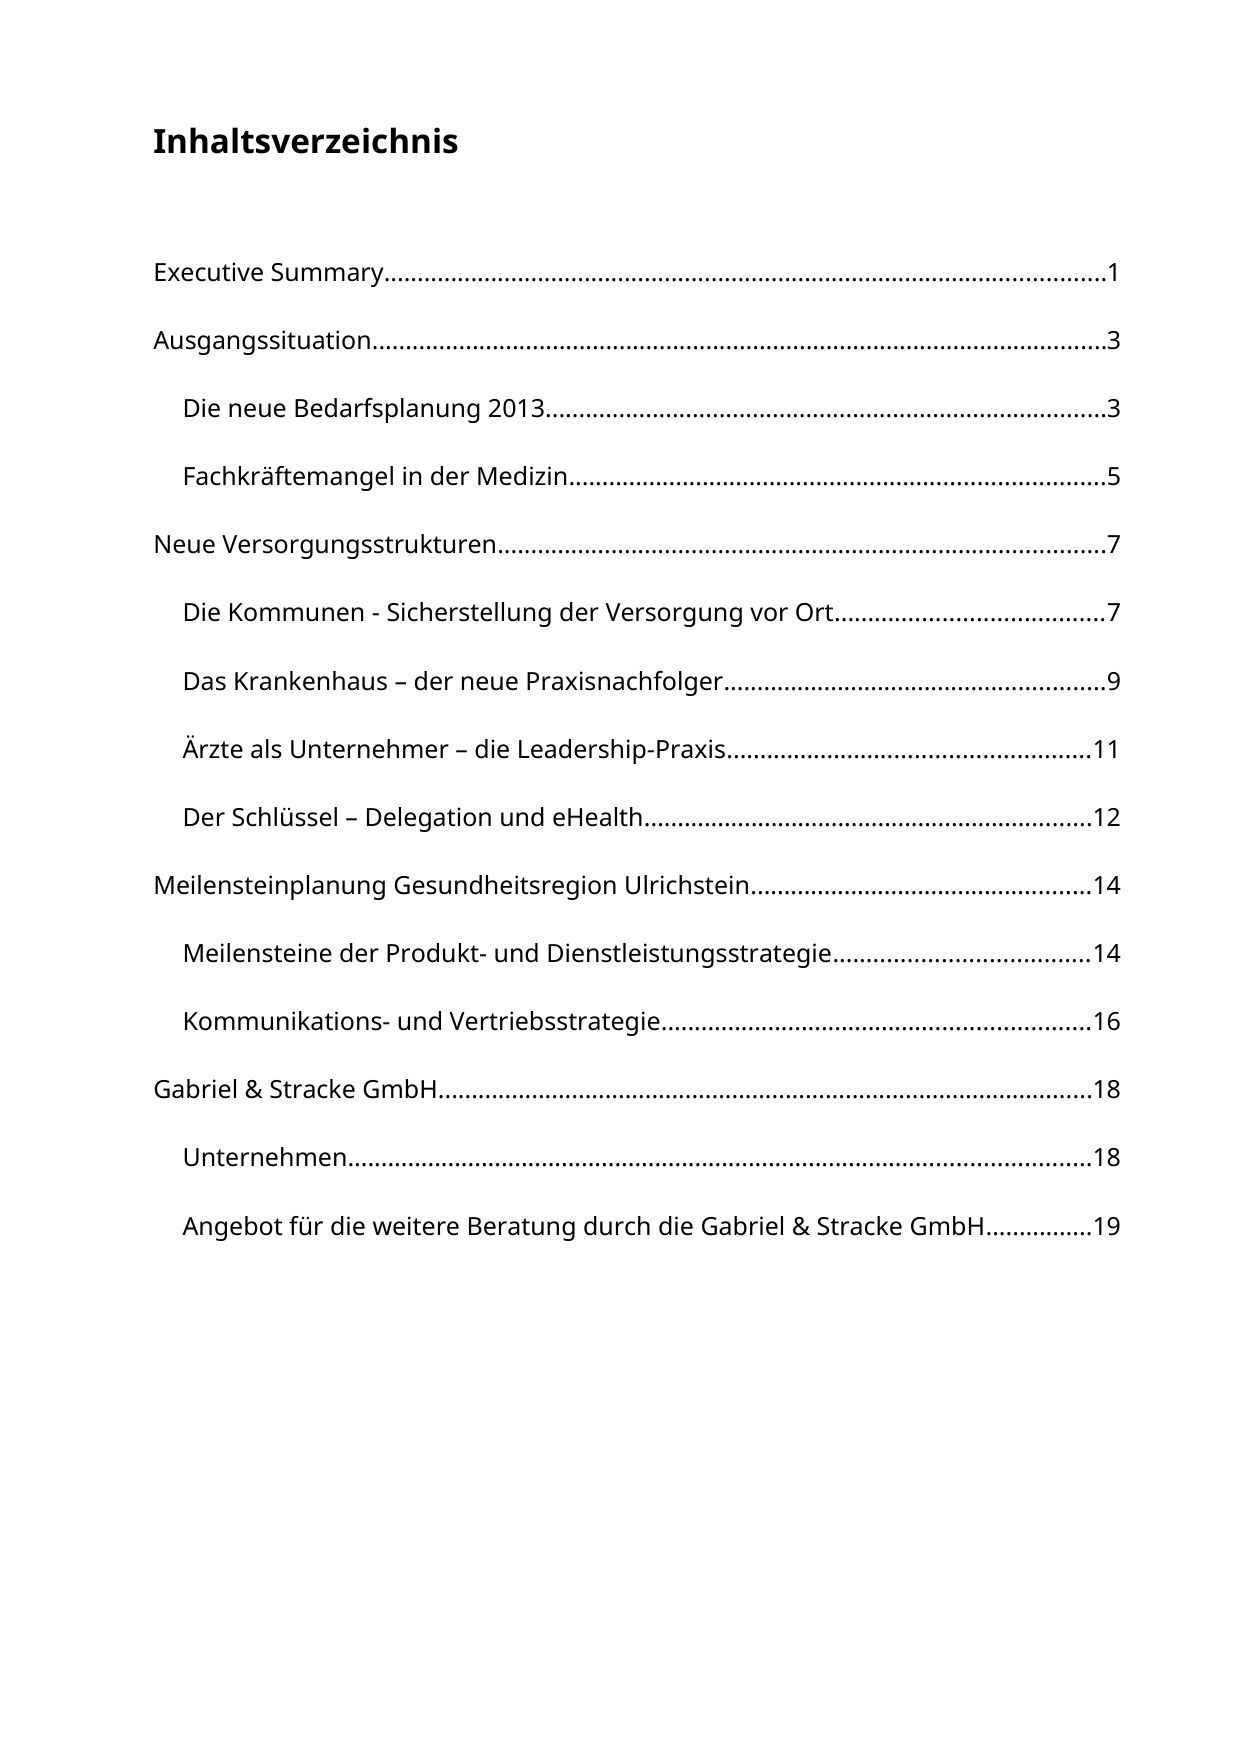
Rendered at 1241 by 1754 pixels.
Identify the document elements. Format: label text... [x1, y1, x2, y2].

text Neue Versorgungsstrukturen 7 [153, 527, 1122, 561]
text Inhaltsverzeichnis [153, 118, 1122, 163]
text Meilensteine der Produkt- und Dienstleistungsstrategie 14 [182, 936, 1122, 970]
text Ärzte als Unternehmer – die Leadership-Praxis 11 [182, 731, 1122, 765]
text Angebot für die weitere Beratung durch die Gabriel & Stracke GmbH 19 [182, 1208, 1122, 1242]
text Fachkräftemangel in der Medizin 5 [182, 459, 1122, 493]
text Das Krankenhaus – der neue Praxisnachfolger 9 [182, 663, 1122, 697]
text Executive Summary 1 [153, 254, 1122, 288]
text Gabriel & Stracke GmbH 18 [153, 1072, 1122, 1106]
text Die neue Bedarfsplanung 2013 3 [182, 391, 1122, 425]
text Meilensteinplanung Gesundheitsregion Ulrichstein 14 [153, 867, 1122, 902]
text Ausgangssituation 3 [153, 322, 1122, 357]
text Kommunikations- und Vertriebsstrategie 16 [182, 1004, 1122, 1038]
text Der Schlüssel – Delegation und eHealth 12 [182, 799, 1122, 833]
text Unternehmen 18 [182, 1140, 1122, 1174]
text Die Kommunen - Sicherstellung der Versorgung vor Ort 7 [182, 595, 1122, 629]
